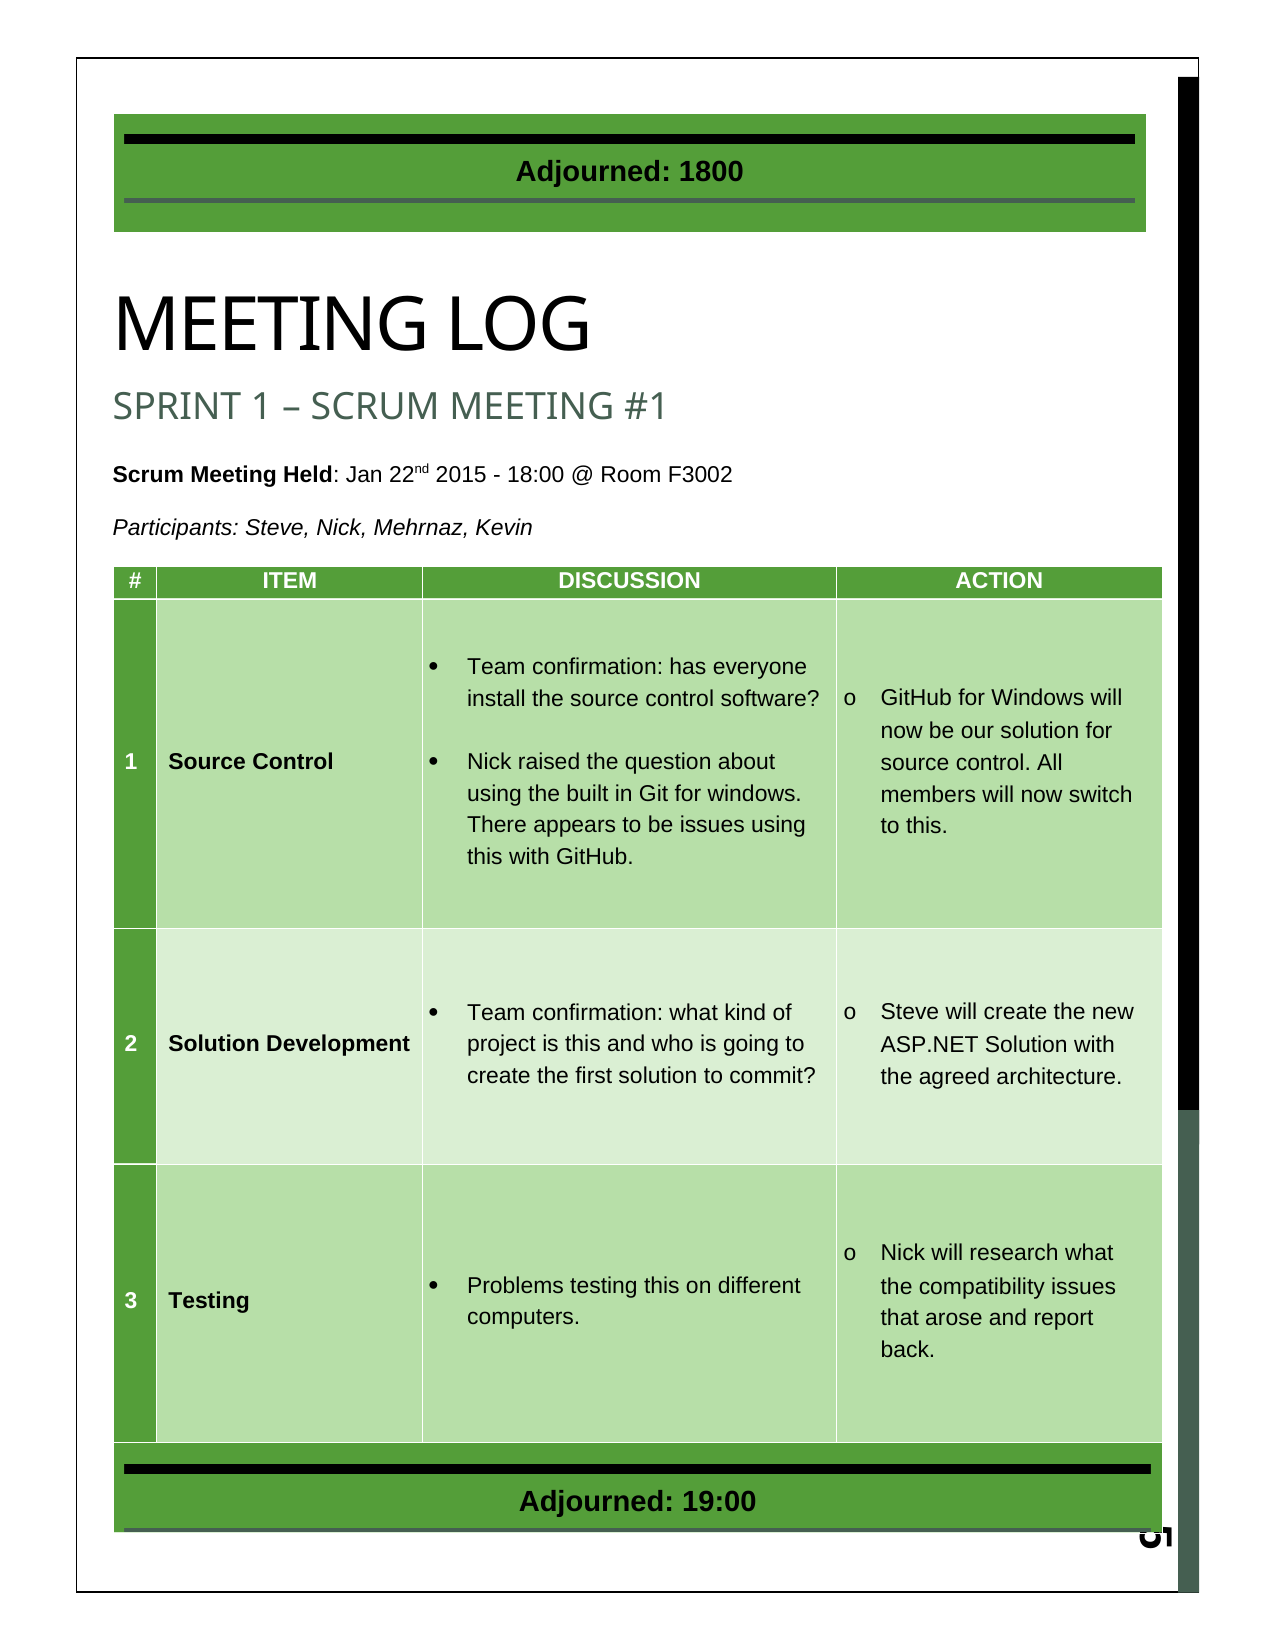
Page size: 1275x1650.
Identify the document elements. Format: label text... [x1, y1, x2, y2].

table_header ACTION [837, 567, 1162, 598]
table_header DISCUSSION [423, 567, 836, 598]
table_cell Source Control [157, 600, 422, 928]
text Scrum Meeting Held: Jan 22nd 2015 - 18:00 @ Room F3002 [112, 461, 1162, 487]
table_cell 3 [114, 1165, 156, 1442]
table_cell Testing [157, 1165, 422, 1442]
table_header ITEM [157, 567, 422, 598]
table_cell 1 [114, 600, 156, 928]
table_cell Team confirmation: has everyone install the source control software? Nick raised the question about using the built in Git for windows. There appears to be issues using this with GitHub. [423, 600, 836, 928]
table_cell Nick will research what the compatibility issues that arose and report back. [837, 1165, 1162, 1442]
text Participants: Steve, Nick, Mehrnaz, Kevin [112, 513, 1162, 540]
table_cell Problems testing this on different computers. [423, 1165, 836, 1442]
table_header # [114, 567, 156, 598]
table_cell Solution Development [157, 929, 422, 1163]
subtitle Sprint 1 – SCRUM MEETING #1 [112, 379, 1162, 430]
table_cell Team confirmation: what kind of project is this and who is going to create the first solution to commit? [423, 929, 836, 1163]
table_cell Adjourned: 19:00 [114, 1443, 1162, 1532]
table_cell GitHub for Windows will now be our solution for source control. All members will now switch to this. [837, 600, 1162, 928]
table_cell 2 [114, 929, 156, 1163]
table_cell Adjourned: 1800 [114, 114, 1146, 232]
table_cell Steve will create the new ASP.NET Solution with the agreed architecture. [837, 929, 1162, 1163]
